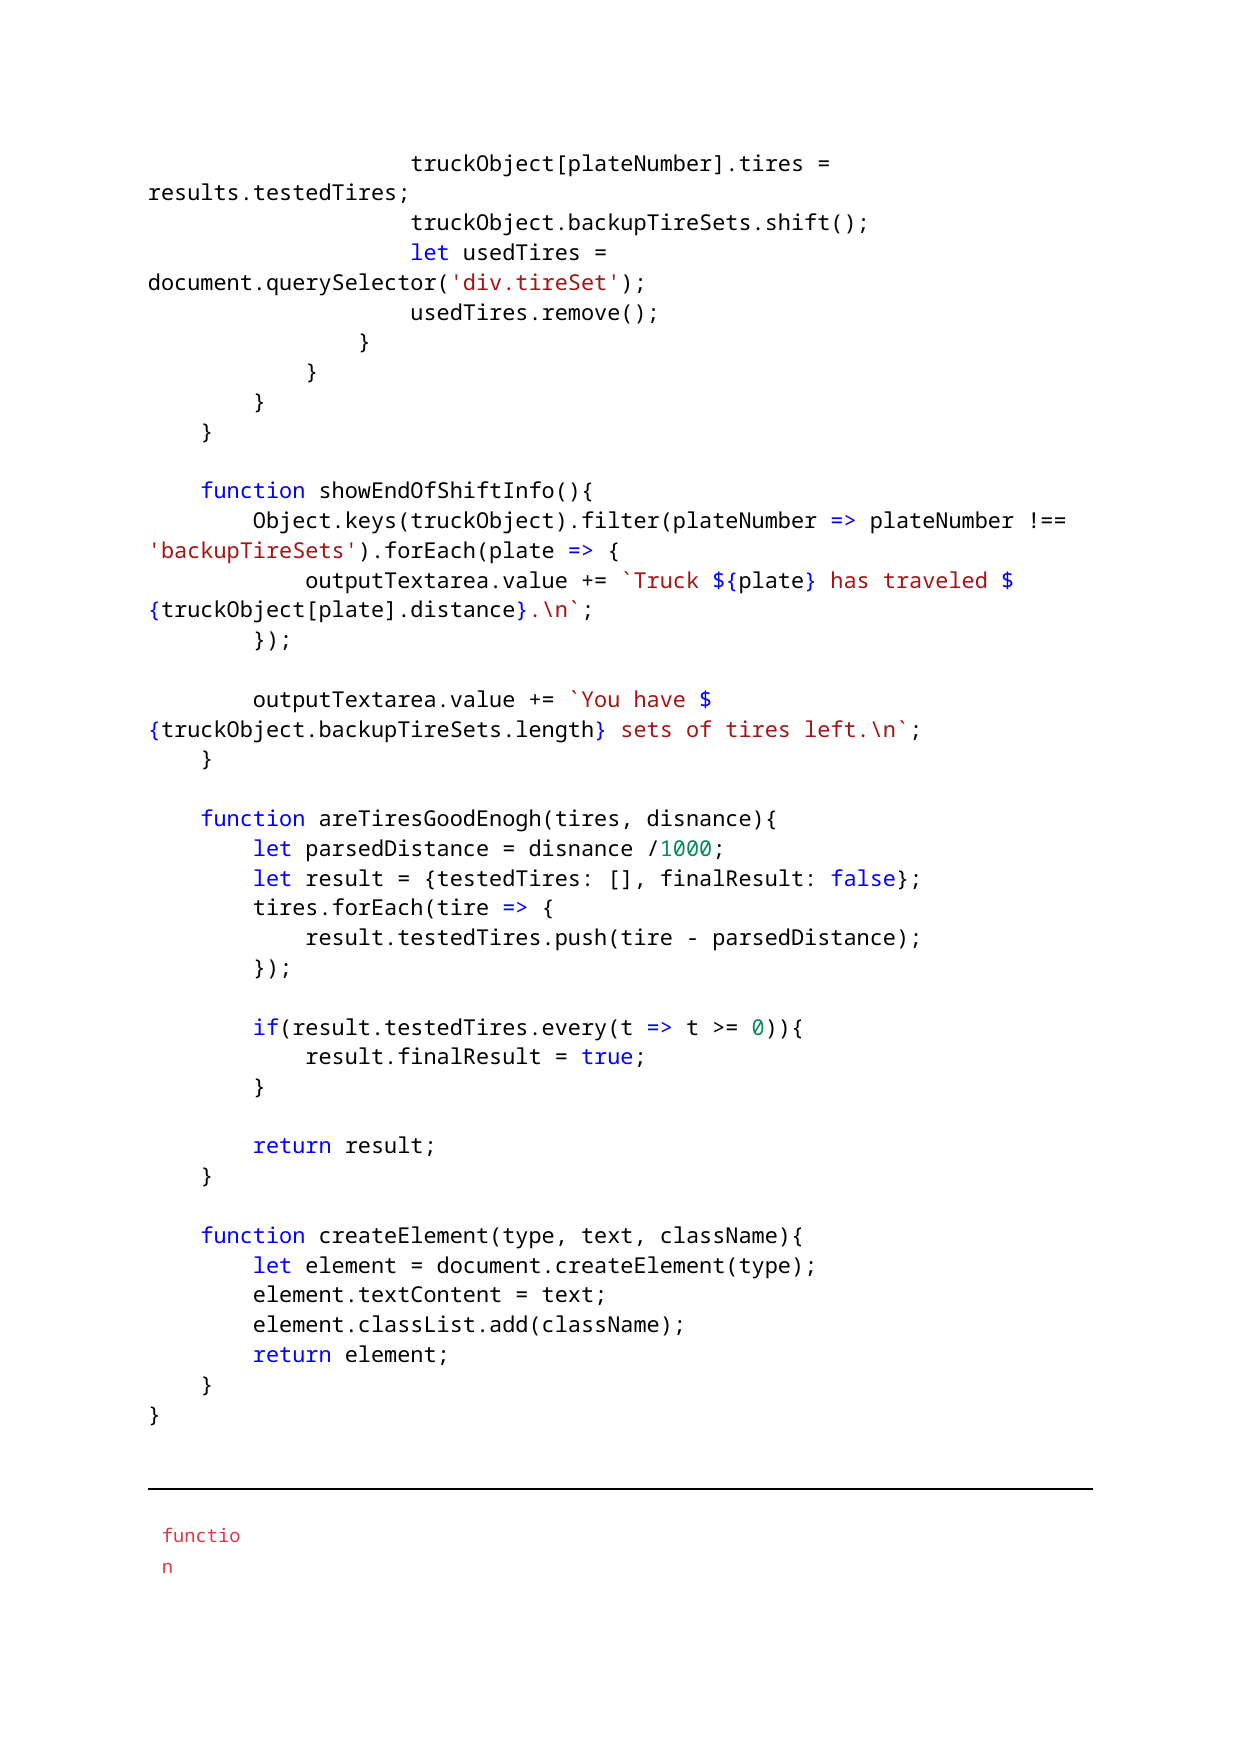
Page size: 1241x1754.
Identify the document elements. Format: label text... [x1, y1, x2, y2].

text } [148, 743, 1093, 773]
text function areTiresGoodEnogh(tires, disnance){ [148, 803, 1093, 833]
text }); [148, 952, 1093, 982]
text function showEndOfShiftInfo(){ [148, 475, 1093, 505]
text } [148, 416, 1093, 446]
text let usedTires = document.querySelector('div.tireSet'); [148, 237, 1093, 297]
text let parsedDistance = disnance /1000; [148, 833, 1093, 862]
text } [148, 1399, 1093, 1428]
text } [148, 386, 1093, 416]
text }); [148, 624, 1093, 654]
text } [148, 1071, 1093, 1101]
text element.textContent = text; [148, 1279, 1093, 1309]
text } [148, 356, 1093, 386]
text truckObject.backupTireSets.shift(); [148, 207, 1093, 237]
text } [148, 1369, 1093, 1399]
text } [148, 326, 1093, 356]
text Object.keys(truckObject).filter(plateNumber => plateNumber !== 'backupTireSets').forEach(plate => { [148, 505, 1093, 564]
text outputTextarea.value += `Truck ${plate} has traveled ${truckObject[plate].distance}.\n`; [148, 564, 1093, 624]
text return result; [148, 1131, 1093, 1160]
text usedTires.remove(); [148, 297, 1093, 326]
text function createElement(type, text, className){ [148, 1220, 1093, 1250]
text result.testedTires.push(tire - parsedDistance); [148, 922, 1093, 952]
text } [148, 1160, 1093, 1190]
text truckObject[plateNumber].tires = results.testedTires; [148, 148, 1093, 207]
text if(result.testedTires.every(t => t >= 0)){ [148, 1011, 1093, 1041]
text outputTextarea.value += `You have ${truckObject.backupTireSets.length} sets of tires left.\n`; [148, 684, 1093, 743]
text let element = document.createElement(type); [148, 1250, 1093, 1279]
text let result = {testedTires: [], finalResult: false}; [148, 862, 1093, 892]
text return element; [148, 1339, 1093, 1369]
text element.classList.add(className); [148, 1309, 1093, 1339]
text tires.forEach(tire => { [148, 892, 1093, 922]
text result.finalResult = true; [148, 1041, 1093, 1071]
table_header function solve() { [146, 1515, 260, 1581]
